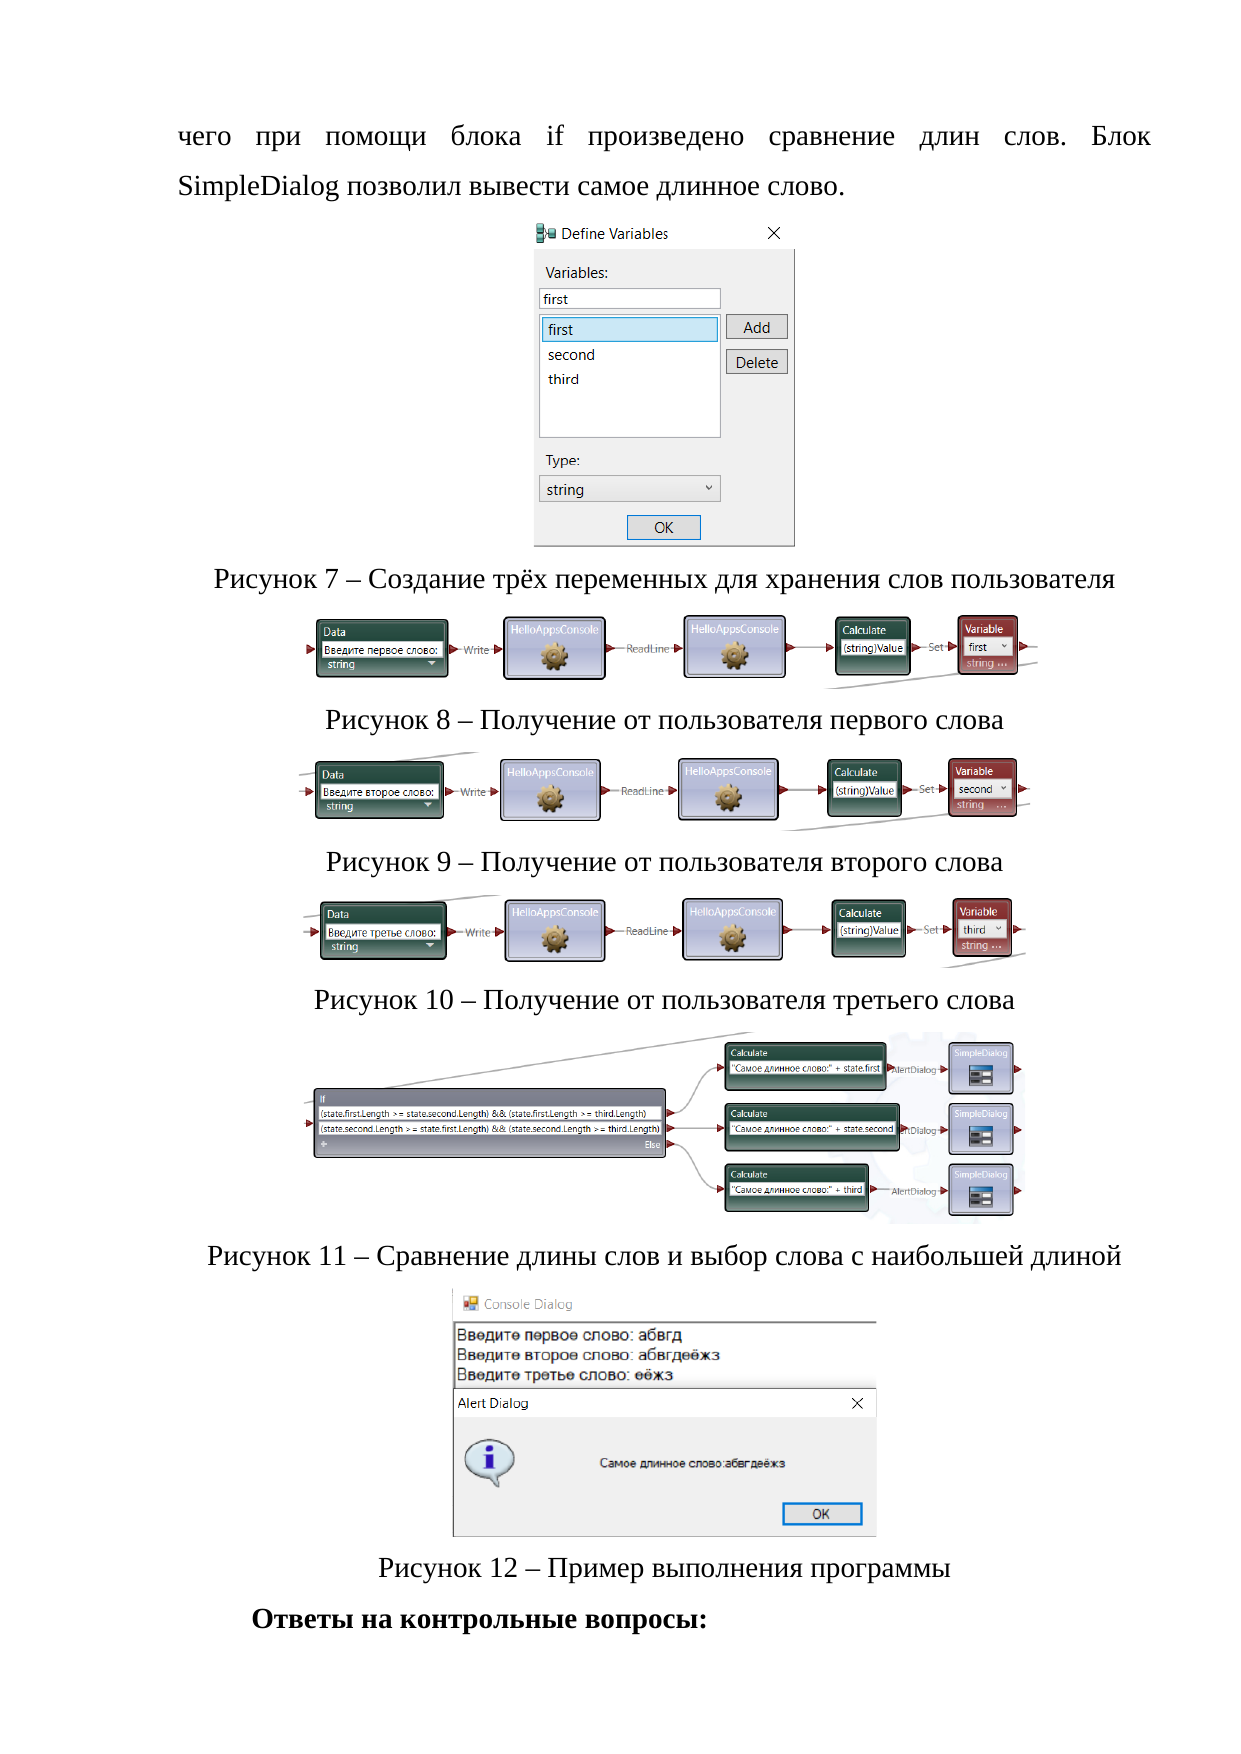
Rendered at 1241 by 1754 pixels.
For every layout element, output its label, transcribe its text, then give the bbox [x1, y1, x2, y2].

picture [452, 1288, 877, 1537]
picture [303, 1032, 1025, 1224]
picture [298, 752, 1030, 831]
picture [533, 218, 795, 547]
text Рисунок 8 – Получение от пользователя первого слова [177, 702, 1152, 736]
picture [303, 895, 1026, 968]
text Рисунок 11 – Сравнение длины слов и выбор слова с наибольшей длиной [177, 1238, 1152, 1272]
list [177, 118, 1152, 202]
text Рисунок 9 – Получение от пользователя второго слова [177, 844, 1152, 878]
picture [291, 611, 1038, 689]
text Рисунок 12 – Пример выполнения программы [177, 1551, 1152, 1584]
text Рисунок 10 – Получение от пользователя третьего слова [177, 982, 1152, 1015]
text Ответы на контрольные вопросы: [177, 1601, 1152, 1634]
text Рисунок 7 – Создание трёх переменных для хранения слов пользователя [177, 561, 1152, 595]
